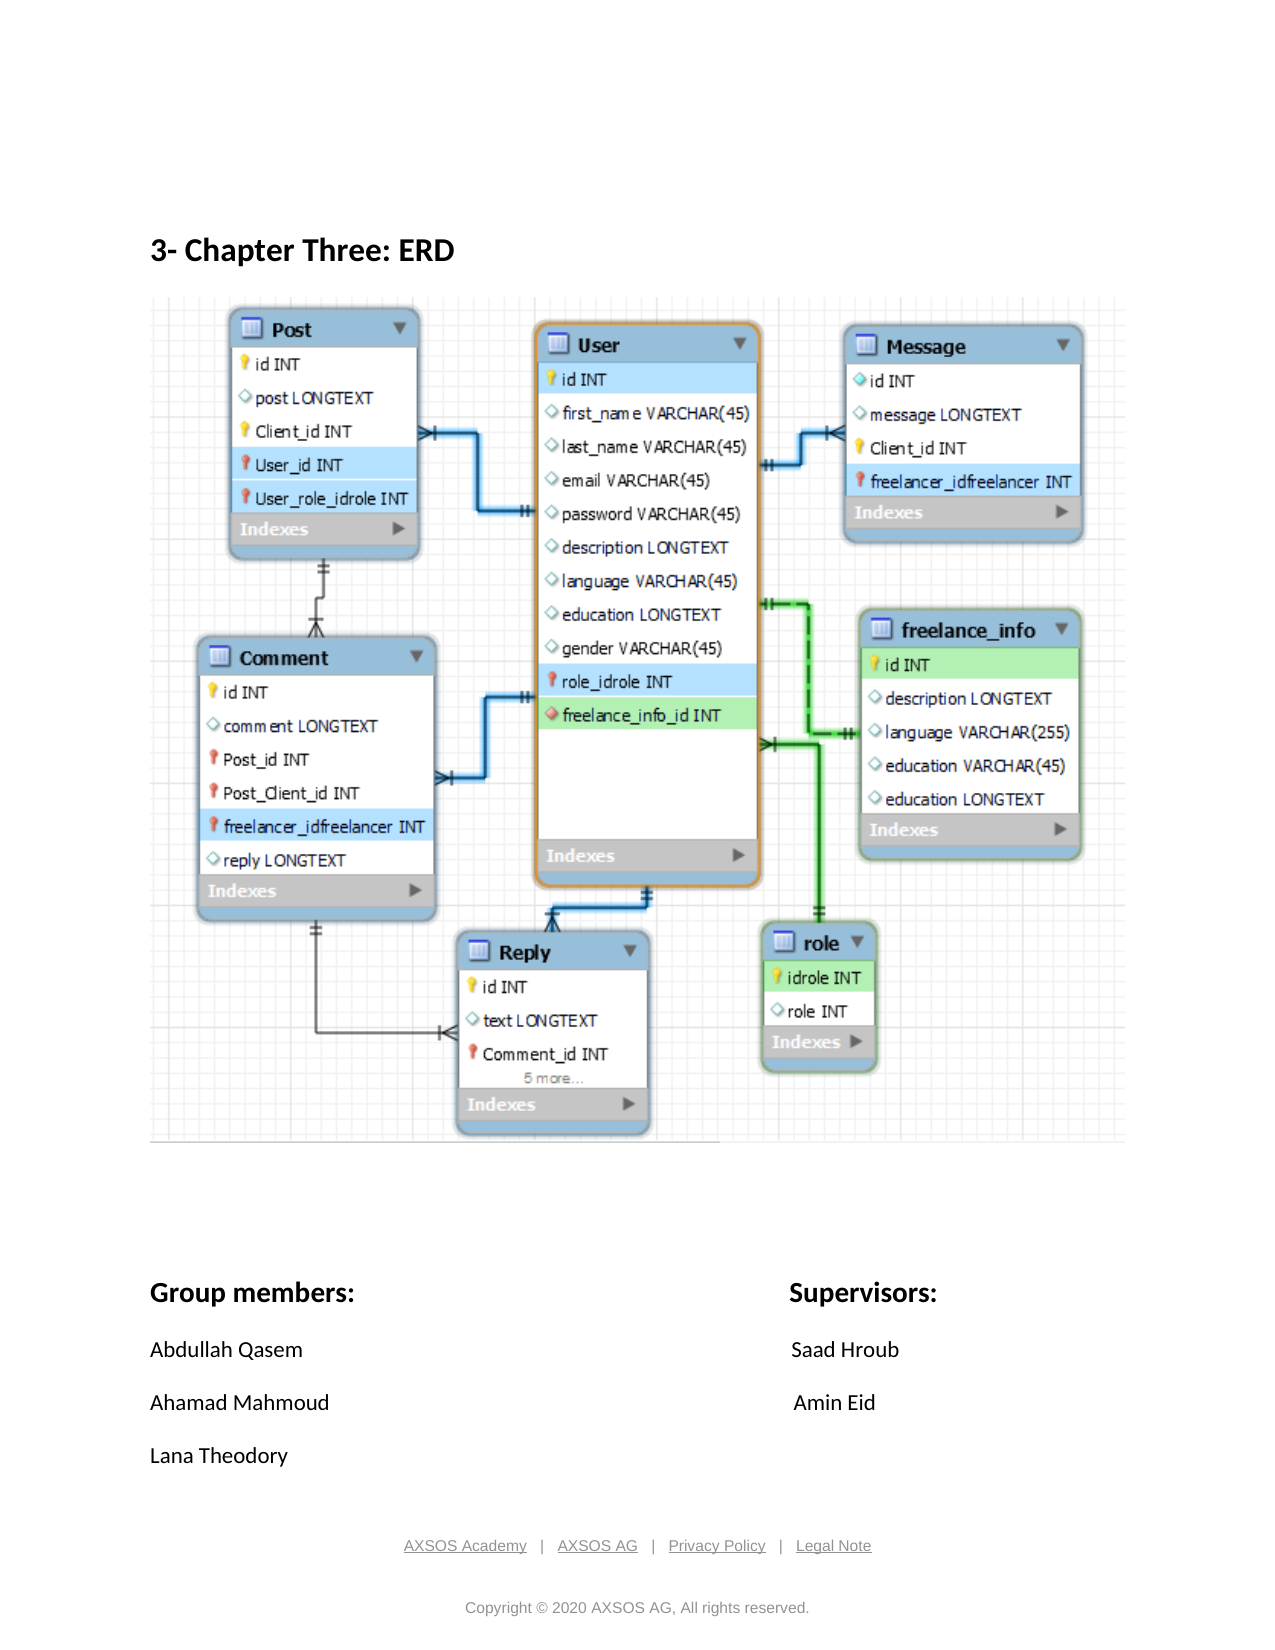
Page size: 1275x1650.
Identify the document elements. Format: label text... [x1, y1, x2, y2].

picture [150, 297, 1125, 1143]
text Abdullah Qasem Saad Hroub [150, 1335, 1125, 1363]
text Ahamad Mahmoud Amin Eid [150, 1388, 1125, 1416]
text Lana Theodory [150, 1441, 1125, 1469]
text 3- Chapter Three: ERD [150, 229, 1125, 270]
text Group members: Supervisors: [150, 1274, 1125, 1309]
